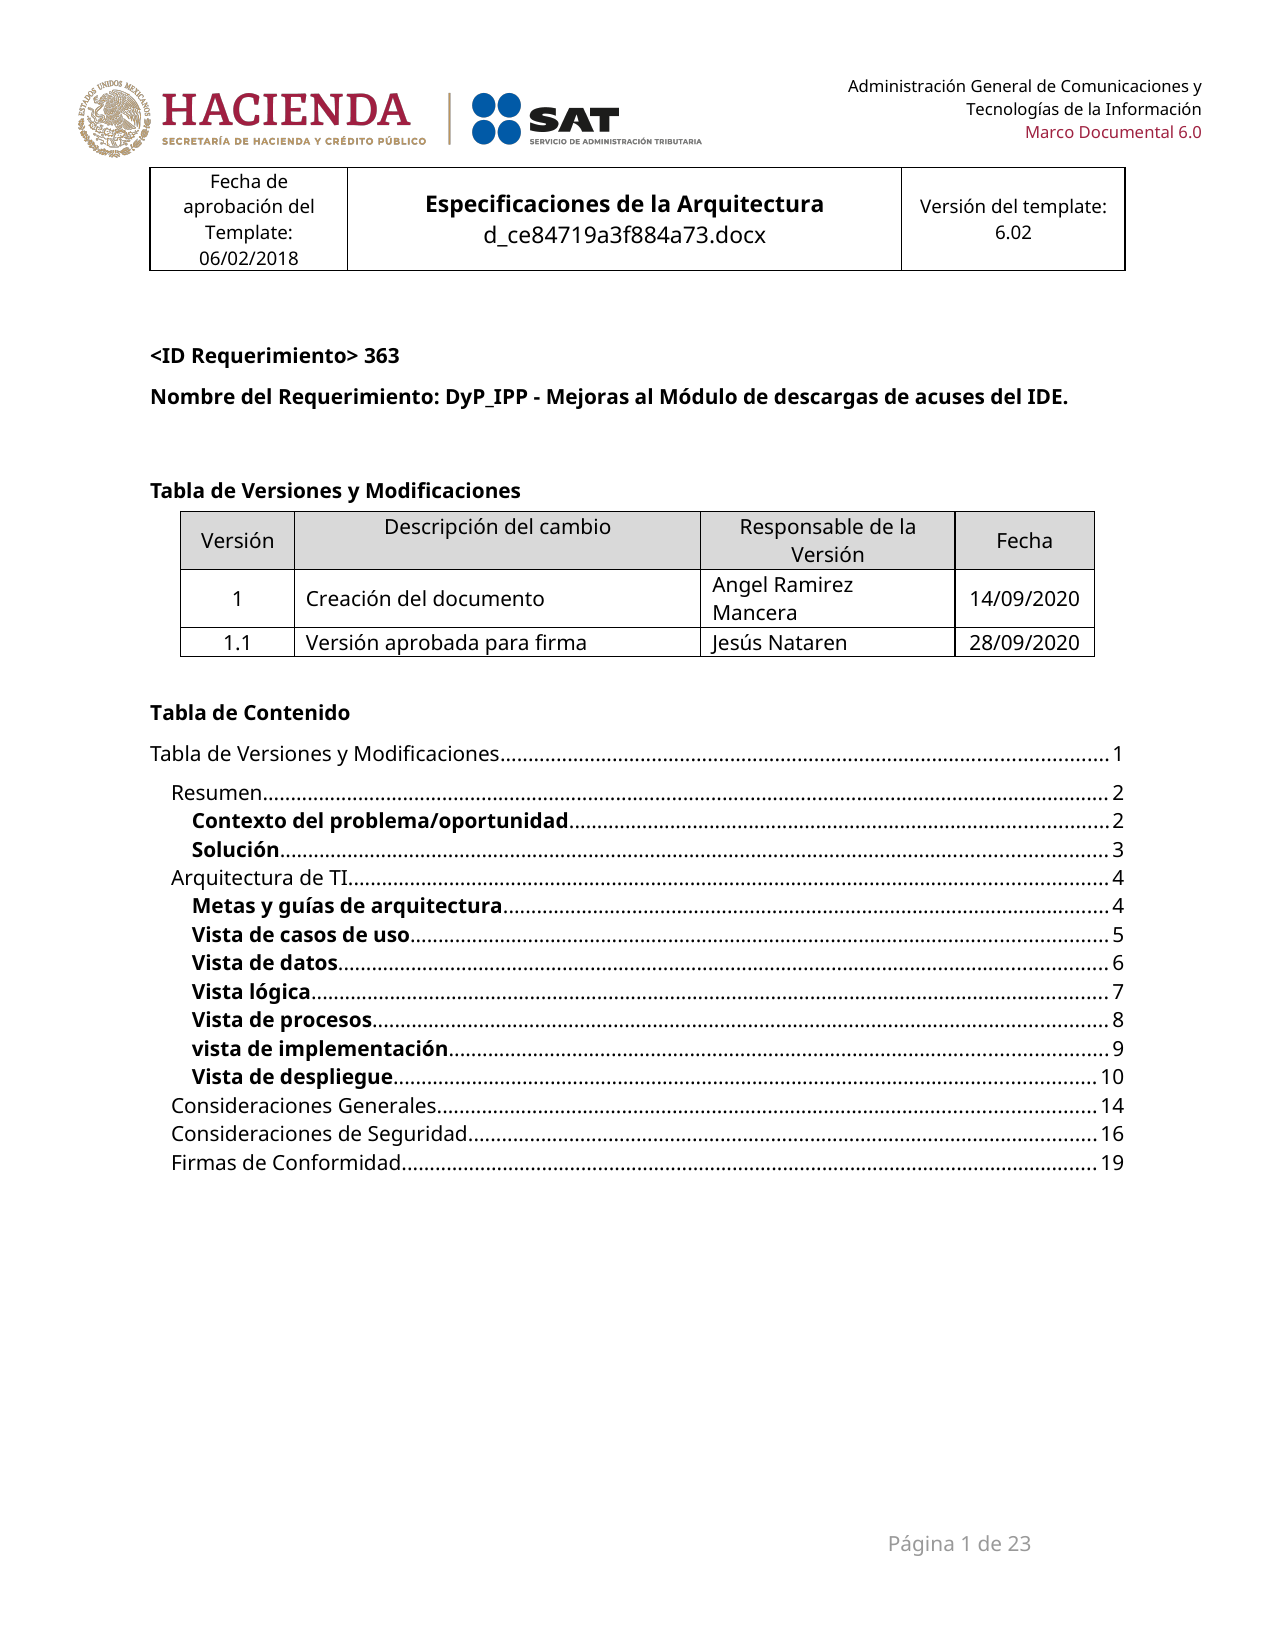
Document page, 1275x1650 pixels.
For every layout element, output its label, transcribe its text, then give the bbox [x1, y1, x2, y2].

table_header Descripción del cambio Síntesis de la modificación hecha al contenido del documento [295, 512, 700, 569]
text Arquitectura de TI 4 [171, 863, 1125, 892]
text Vista de despliegue 10 [192, 1062, 1125, 1091]
text Consideraciones de Seguridad 16 [171, 1119, 1125, 1148]
table_cell 14/09/2020 [956, 570, 1094, 627]
table_header Fecha Especificar la fecha de la versión. Formato: dd/mm/aaaa [956, 512, 1094, 569]
table_cell Creación del documento [295, 570, 700, 627]
text <ID Requerimiento> 363 [150, 341, 1125, 369]
text Tabla de Versiones y Modificaciones 1 [150, 739, 1125, 767]
text Vista de datos 6 [192, 948, 1125, 977]
text Firmas de Conformidad 19 [171, 1148, 1125, 1176]
subtitle Tabla de Versiones y Modificaciones [150, 476, 1125, 504]
text Contexto del problema/oportunidad 2 [192, 806, 1125, 835]
table_cell 11 [181, 570, 294, 627]
table_cell Jesús Nataren [701, 628, 954, 656]
text Resumen 2 [171, 778, 1125, 806]
text Metas y guías de arquitectura 4 [192, 892, 1125, 920]
text Solución 3 [192, 835, 1125, 863]
text Vista de procesos 8 [192, 1005, 1125, 1034]
text Vista lógica 7 [192, 977, 1125, 1005]
table_cell 28/09/2020 [956, 628, 1094, 656]
picture [72, 75, 709, 163]
table_cell Versión aprobada para firmaVersion aprobada para firma [295, 628, 700, 656]
text vista de implementación 9 [192, 1034, 1125, 1062]
text Nombre del Requerimiento: DyP_IPP - Mejoras al Módulo de descargas de acuses del IDE. [150, 382, 1125, 410]
table_header Versión [181, 512, 294, 569]
text Consideraciones Generales 14 [171, 1091, 1125, 1119]
text Vista de casos de uso 5 [192, 920, 1125, 948]
table_header Responsable de la Versión Especificar nombre completo del responsable(s) de la versión del documento [701, 512, 954, 569]
table_cell 1.1 [181, 628, 294, 656]
table_cell Angel Ramirez Mancera [701, 570, 954, 627]
text Tabla de Contenido [150, 698, 1125, 727]
